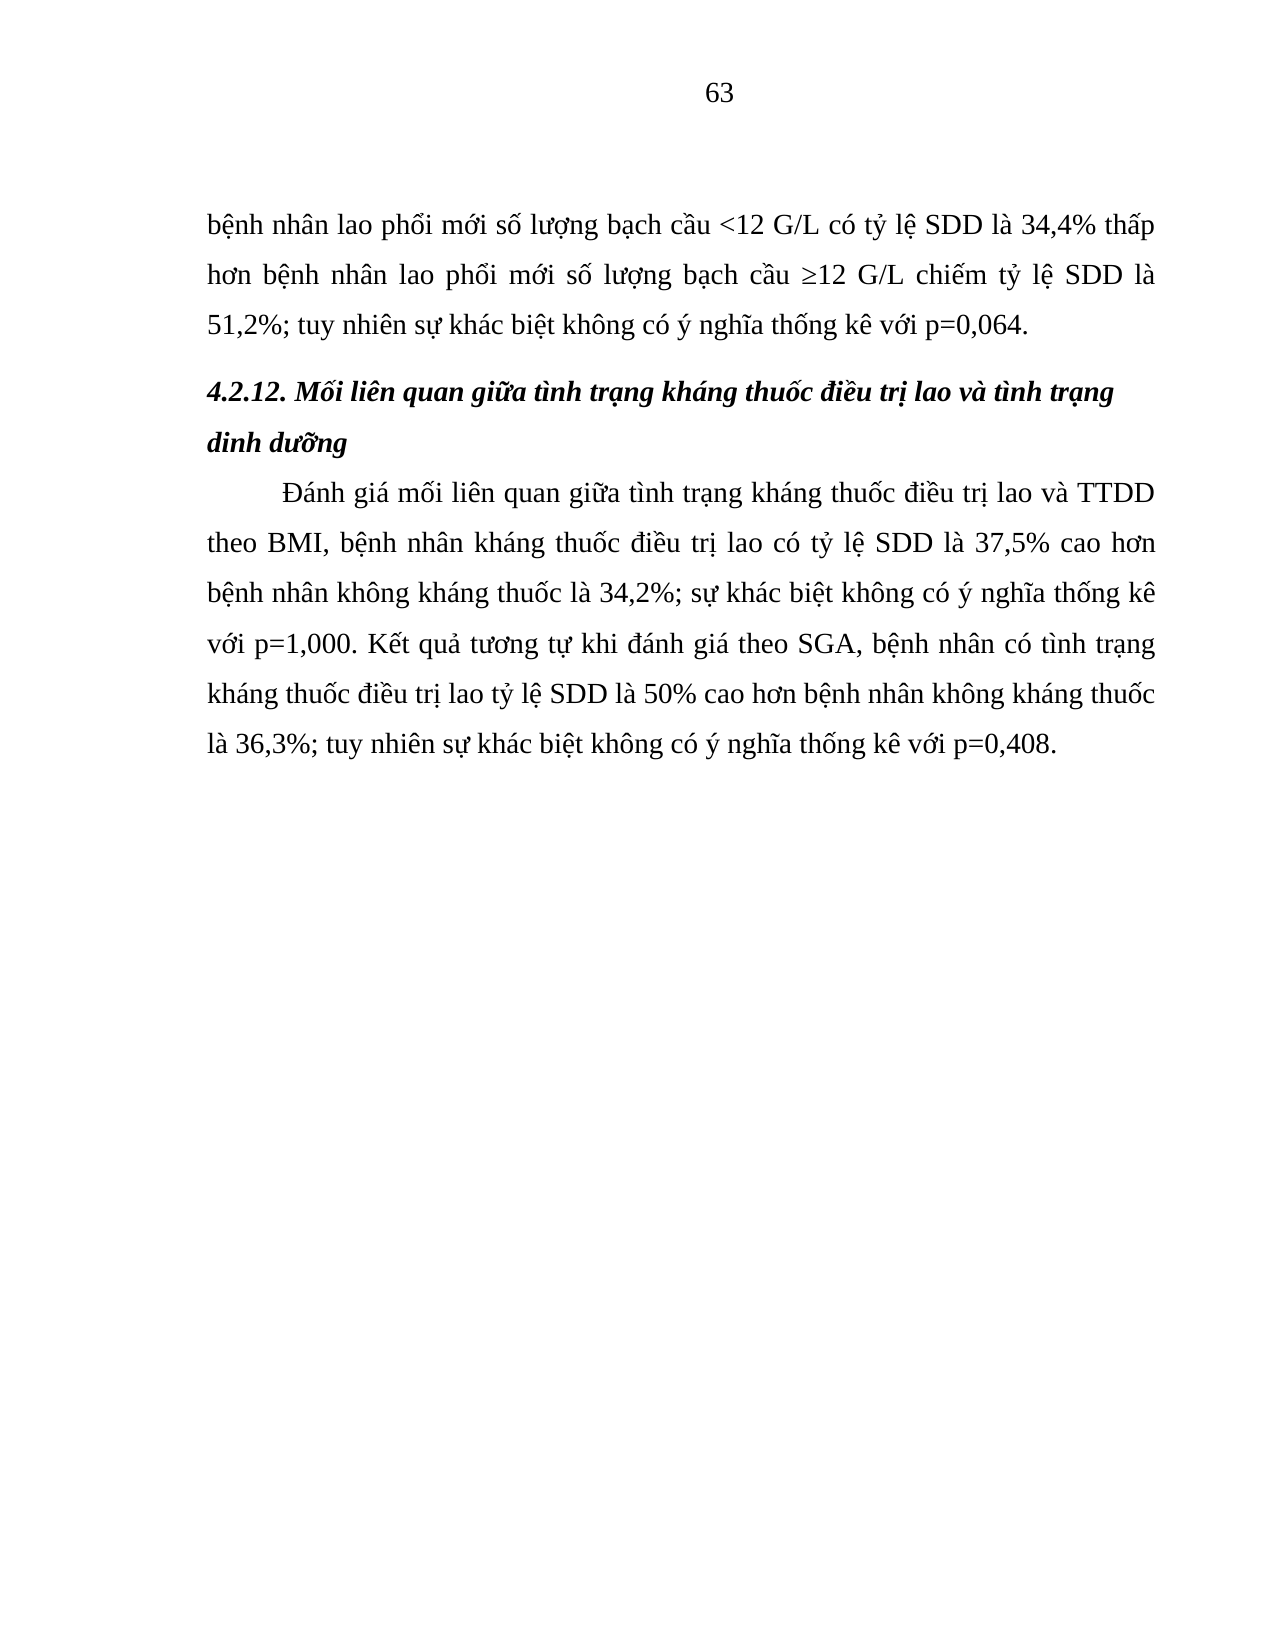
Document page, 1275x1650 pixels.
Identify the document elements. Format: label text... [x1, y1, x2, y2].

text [207, 207, 1157, 341]
text Đánh giá mối liên quan giữa tình trạng kháng thuốc điều trị lao và TTDD theo BMI, bệnh nhân kháng thuốc điều trị lao có tỷ lệ SDD là 37,5% cao hơn bệnh nhân không kháng thuốc là 34,2%; sự khác biệt không có ý nghĩa thống kê với p=1,000. Kết quả tương tự khi đánh giá theo SGA, bệnh nhân có tình trạng kháng thuốc điều trị lao tỷ lệ SDD là 50% cao hơn bệnh nhân không kháng thuốc là 36,3%; tuy nhiên sự khác biệt không có ý nghĩa thống kê với p=0,408. [207, 475, 1157, 760]
subtitle 4.2.12. Mối liên quan giữa tình trạng kháng thuốc điều trị lao và tình trạng dinh dưỡng [207, 374, 1157, 458]
